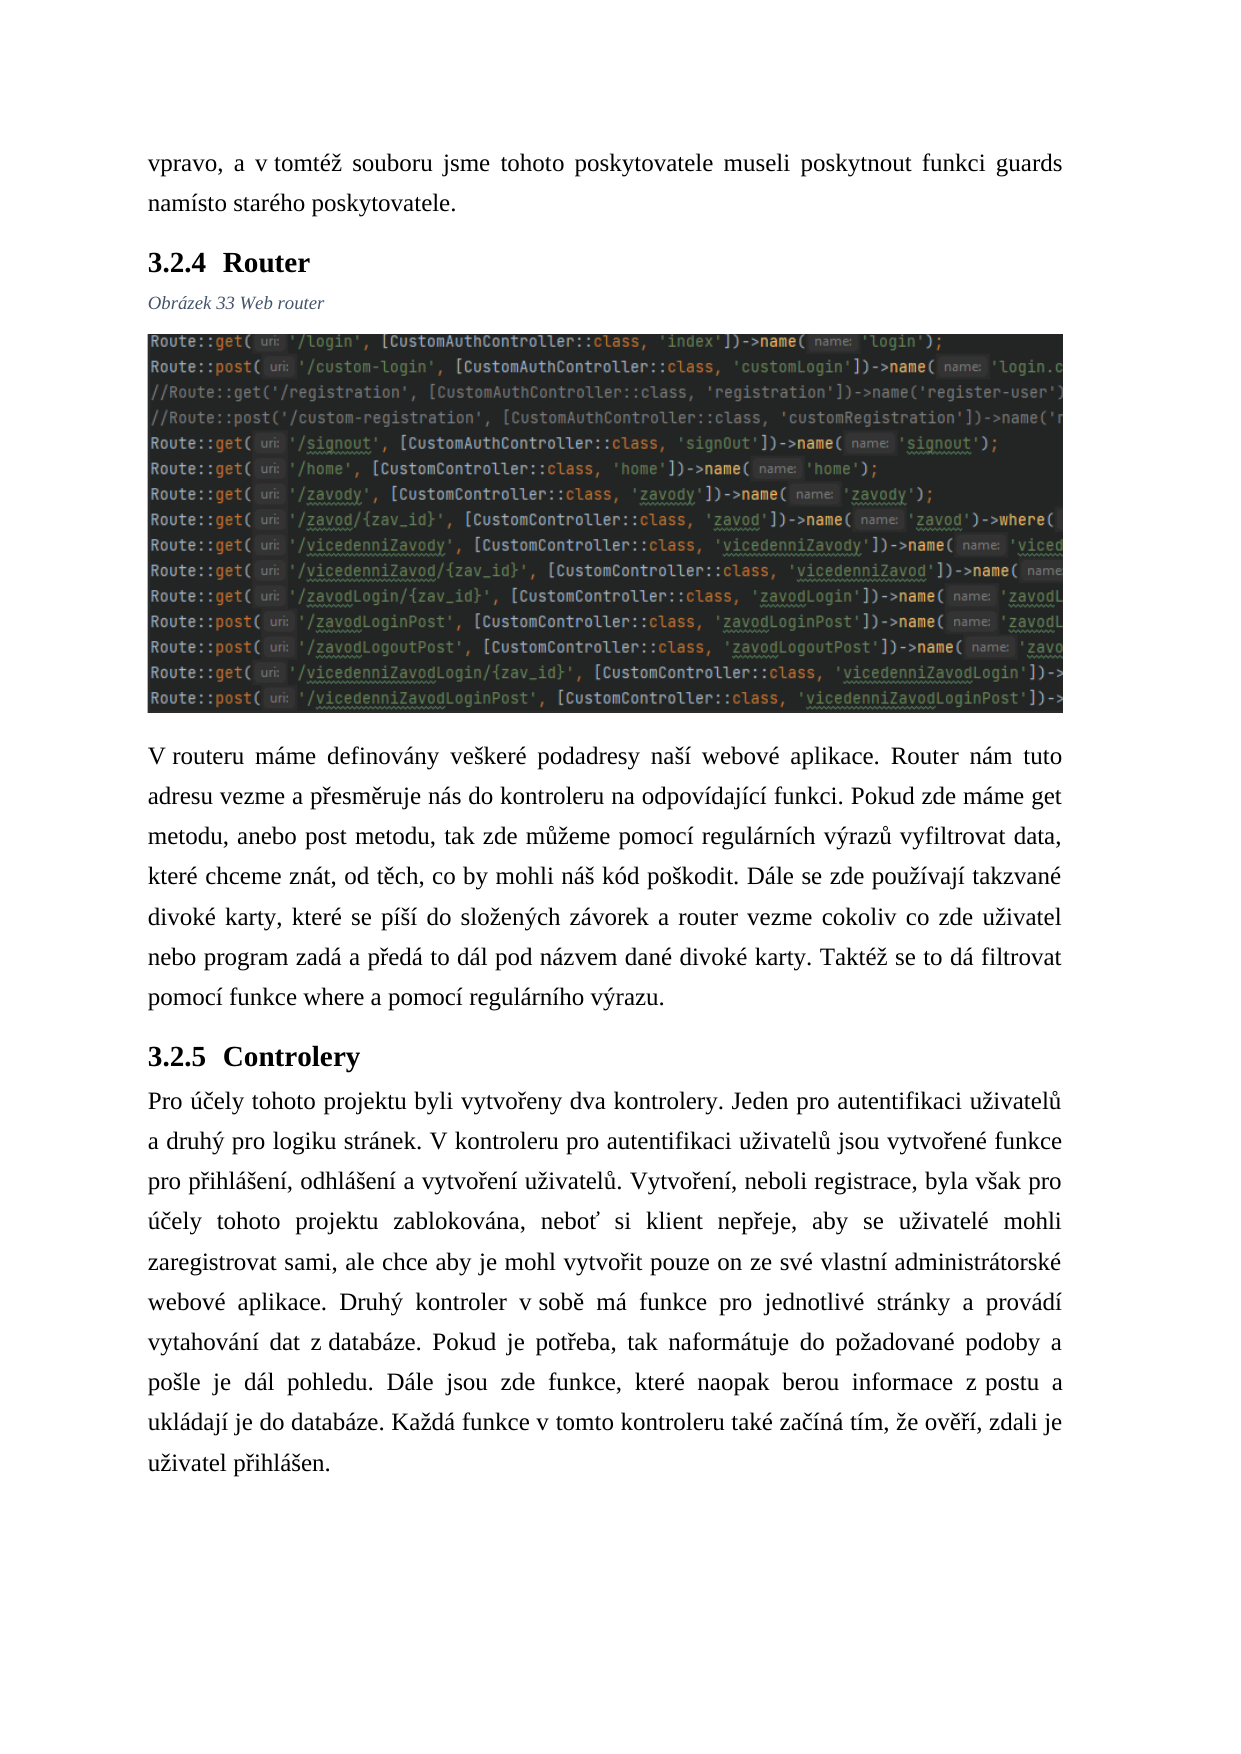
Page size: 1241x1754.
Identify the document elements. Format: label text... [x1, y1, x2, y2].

text V routeru máme definovány veškeré podadresy naší webové aplikace. Router nám tuto adresu vezme a přesměruje nás do kontroleru na odpovídající funkci. Pokud zde máme get metodu, anebo post metodu, tak zde můžeme pomocí regulárních výrazů vyfiltrovat data, které chceme znát, od těch, co by mohli náš kód poškodit. Dále se zde používají takzvané divoké karty, které se píší do složených závorek a router vezme cokoliv co zde uživatel nebo program zadá a předá to dál pod názvem dané divoké karty. Taktéž se to dá filtrovat pomocí funkce where a pomocí regulárního výrazu. [148, 741, 1063, 1011]
picture [147, 334, 1063, 713]
subtitle Router [148, 245, 1063, 278]
text Pro účely tohoto projektu byli vytvořeny dva kontrolery. Jeden pro autentifikaci uživatelů a druhý pro logiku stránek. V kontroleru pro autentifikaci uživatelů jsou vytvořené funkce pro přihlášení, odhlášení a vytvoření uživatelů. Vytvoření, neboli registrace, byla však pro účely tohoto projektu zablokována, neboť si klient nepřeje, aby se uživatelé mohli zaregistrovat sami, ale chce aby je mohl vytvořit pouze on ze své vlastní administrátorské webové aplikace. Druhý kontroler v sobě má funkce pro jednotlivé stránky a provádí vytahování dat z databáze. Pokud je potřeba, tak naformátuje do požadované podoby a pošle je dál pohledu. Dále jsou zde funkce, které naopak berou informace z postu a ukládají je do databáze. Každá funkce v tomto kontroleru také začíná tím, že ověří, zdali je uživatel přihlášen. [148, 1086, 1063, 1476]
subtitle Controlery [148, 1039, 1063, 1072]
